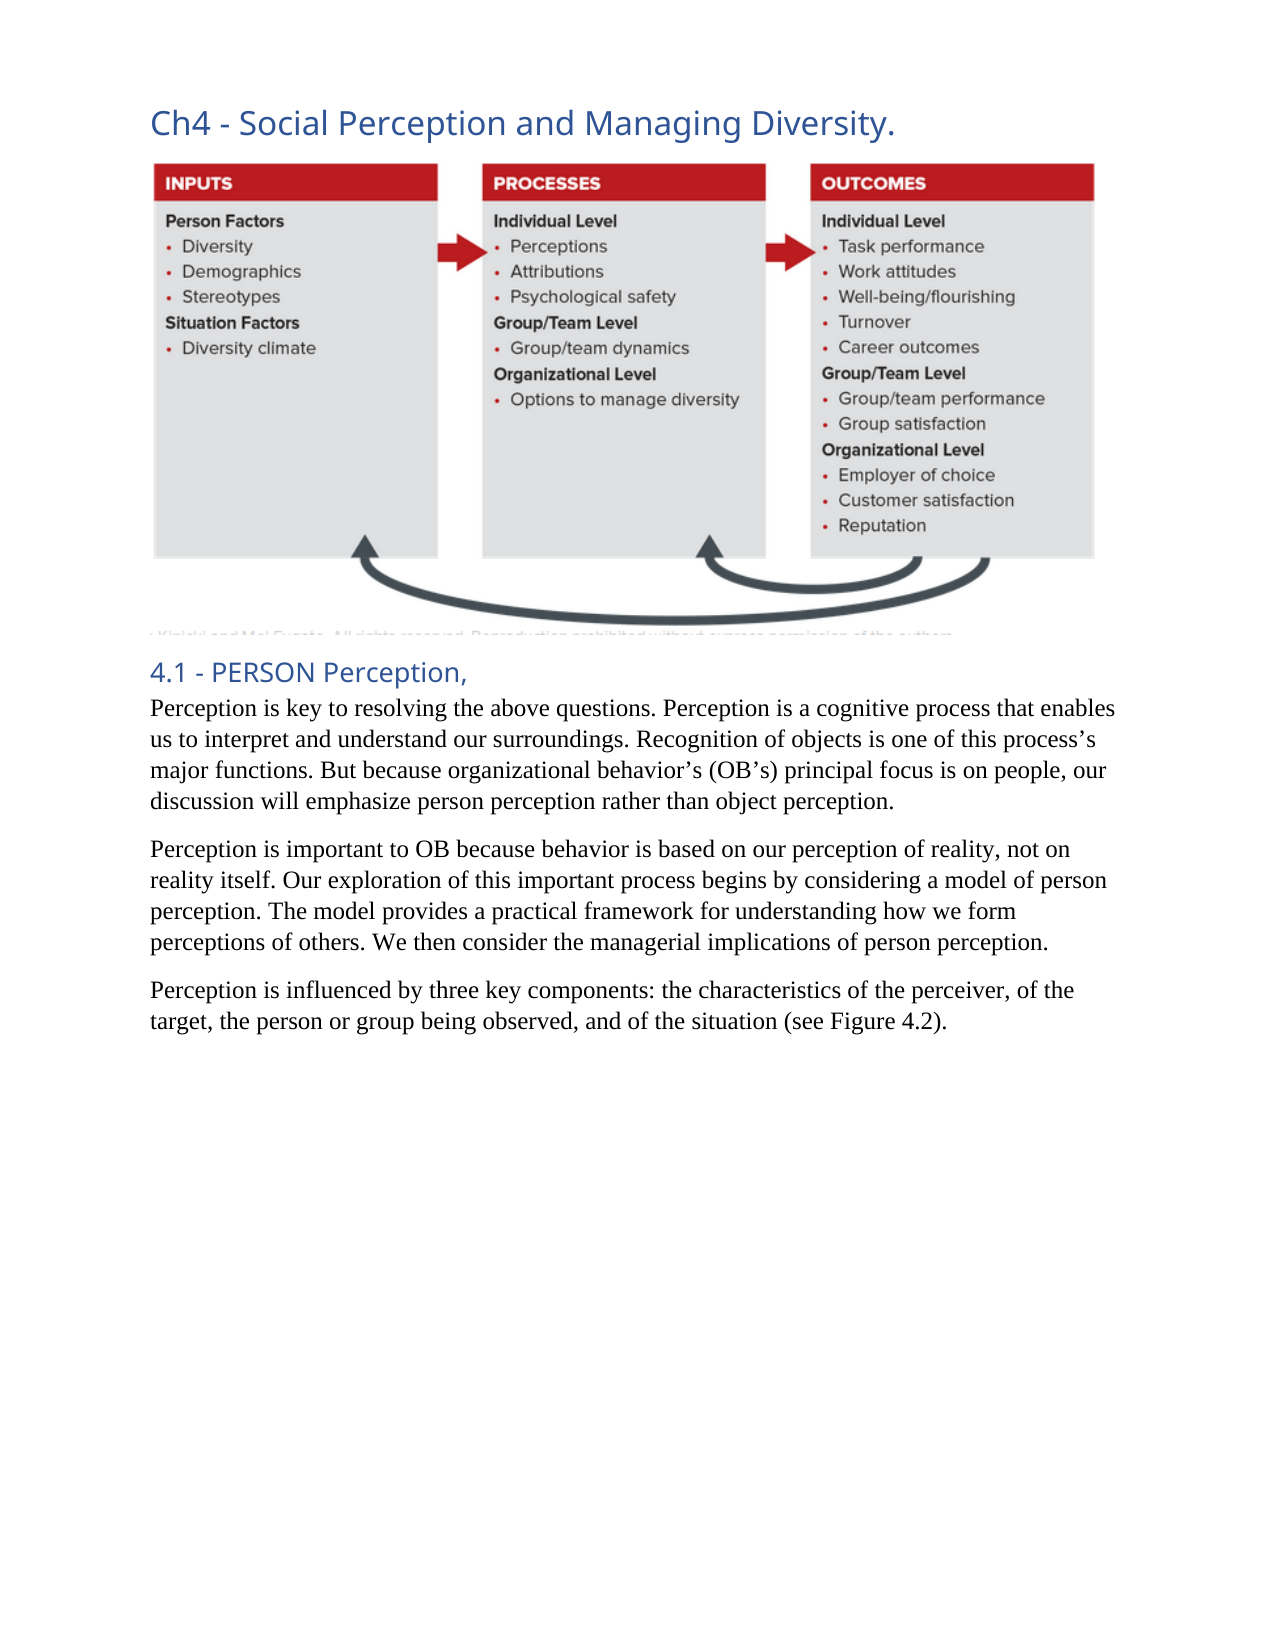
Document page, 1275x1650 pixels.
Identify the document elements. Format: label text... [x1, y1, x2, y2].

subtitle Ch4 - Social Perception and Managing Diversity. [150, 100, 1125, 145]
subtitle 4.1 - PERSON Perception, [150, 653, 1125, 690]
text Perception is influenced by three key components: the characteristics of the perceiver, of the target, the person or group being observed, and of the situation (see Figure 4.2). [150, 975, 1125, 1035]
text Perception is important to OB because behavior is based on our perception of reality, not on reality itself. Our exploration of this important process begins by considering a model of person perception. The model provides a practical framework for understanding how we form perceptions of others. We then consider the managerial implications of person perception. [150, 834, 1125, 956]
picture [150, 148, 1125, 635]
text Perception is key to resolving the above questions. Perception is a cognitive process that enables us to interpret and understand our surroundings. Recognition of objects is one of this process’s major functions. But because organizational behavior’s (OB’s) principal focus is on people, our discussion will emphasize person perception rather than object perception. [150, 693, 1125, 815]
